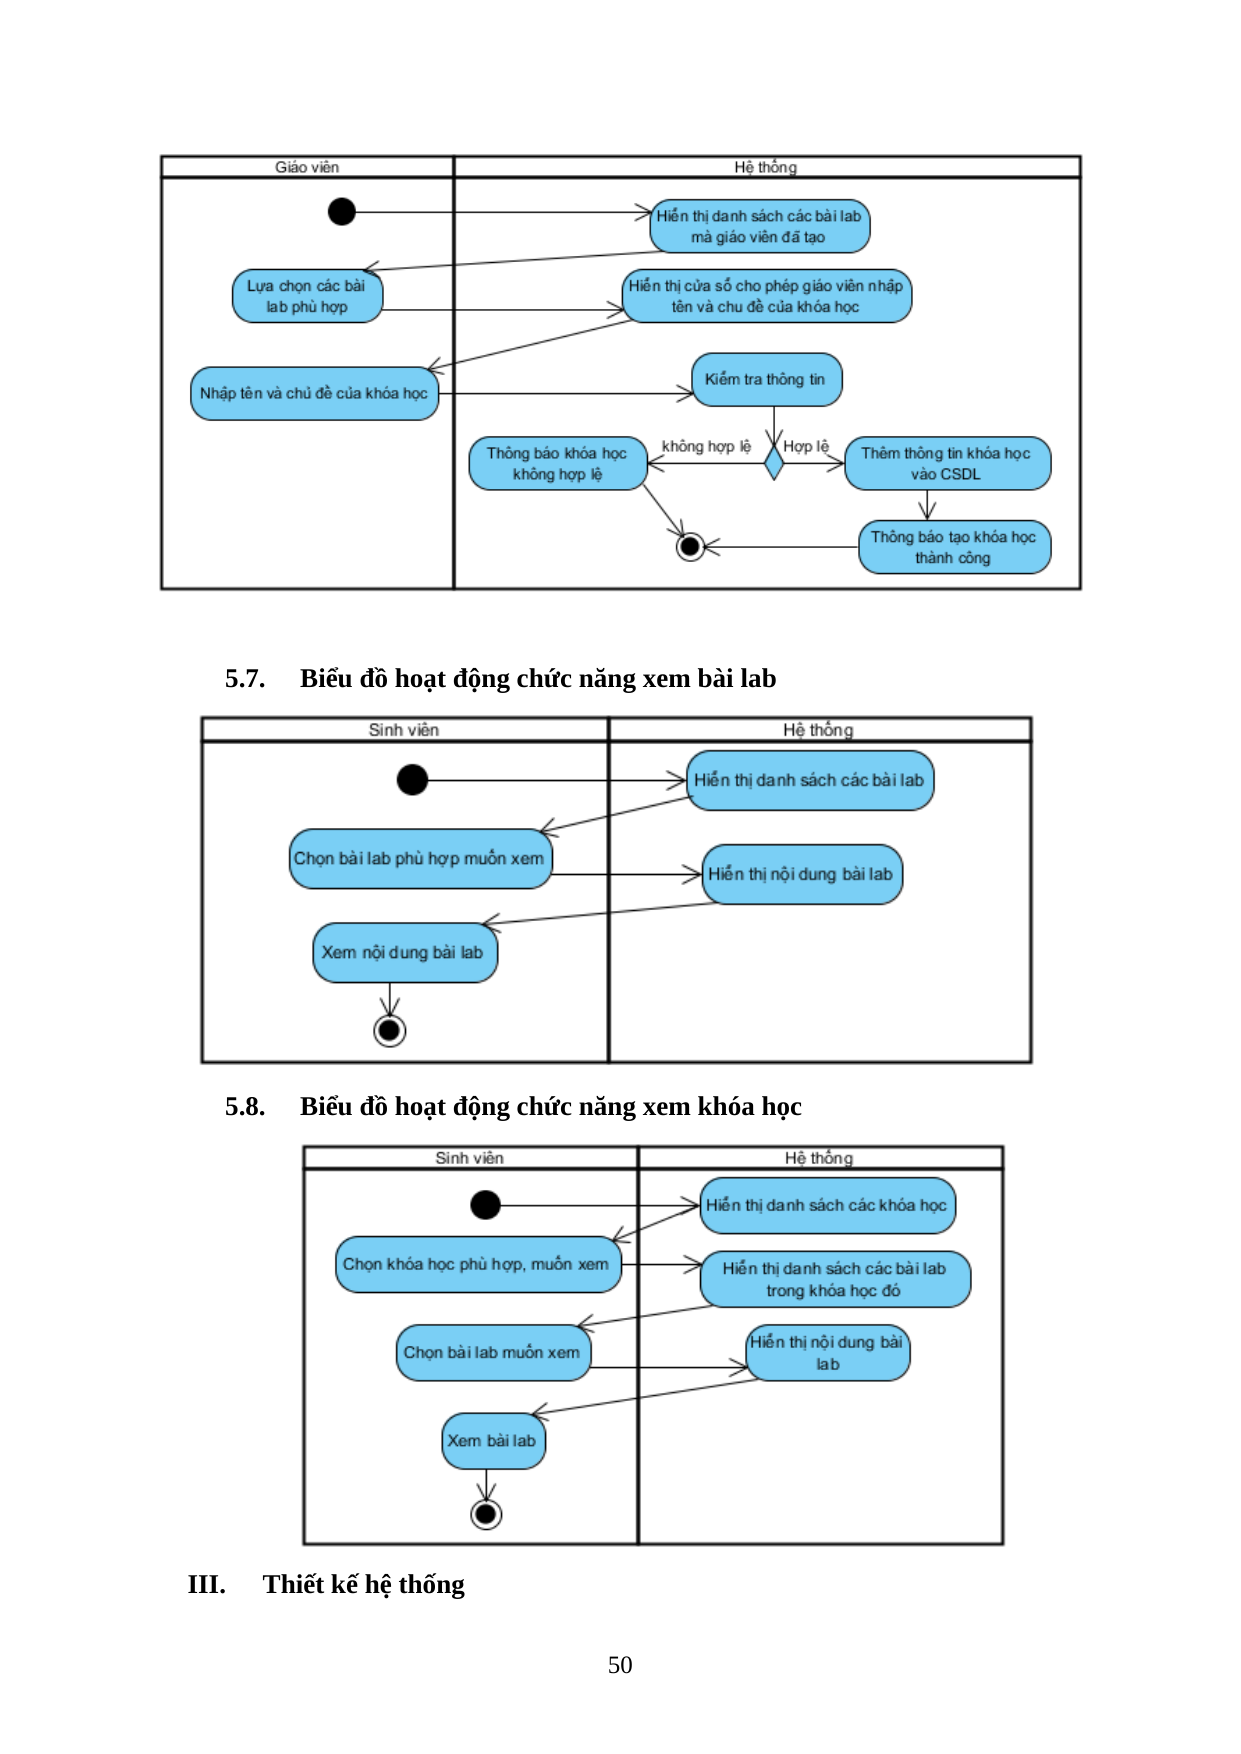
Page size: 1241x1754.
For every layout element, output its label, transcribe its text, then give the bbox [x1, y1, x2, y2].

picture [150, 150, 1091, 601]
list Biểu đồ hoạt động chức năng xem khóa học [225, 1090, 1090, 1121]
list Biểu đồ hoạt động chức năng xem bài lab [225, 662, 1090, 693]
picture [299, 1136, 1016, 1554]
picture [197, 708, 1043, 1076]
subtitle Thiết kế hệ thống [187, 1568, 1090, 1599]
